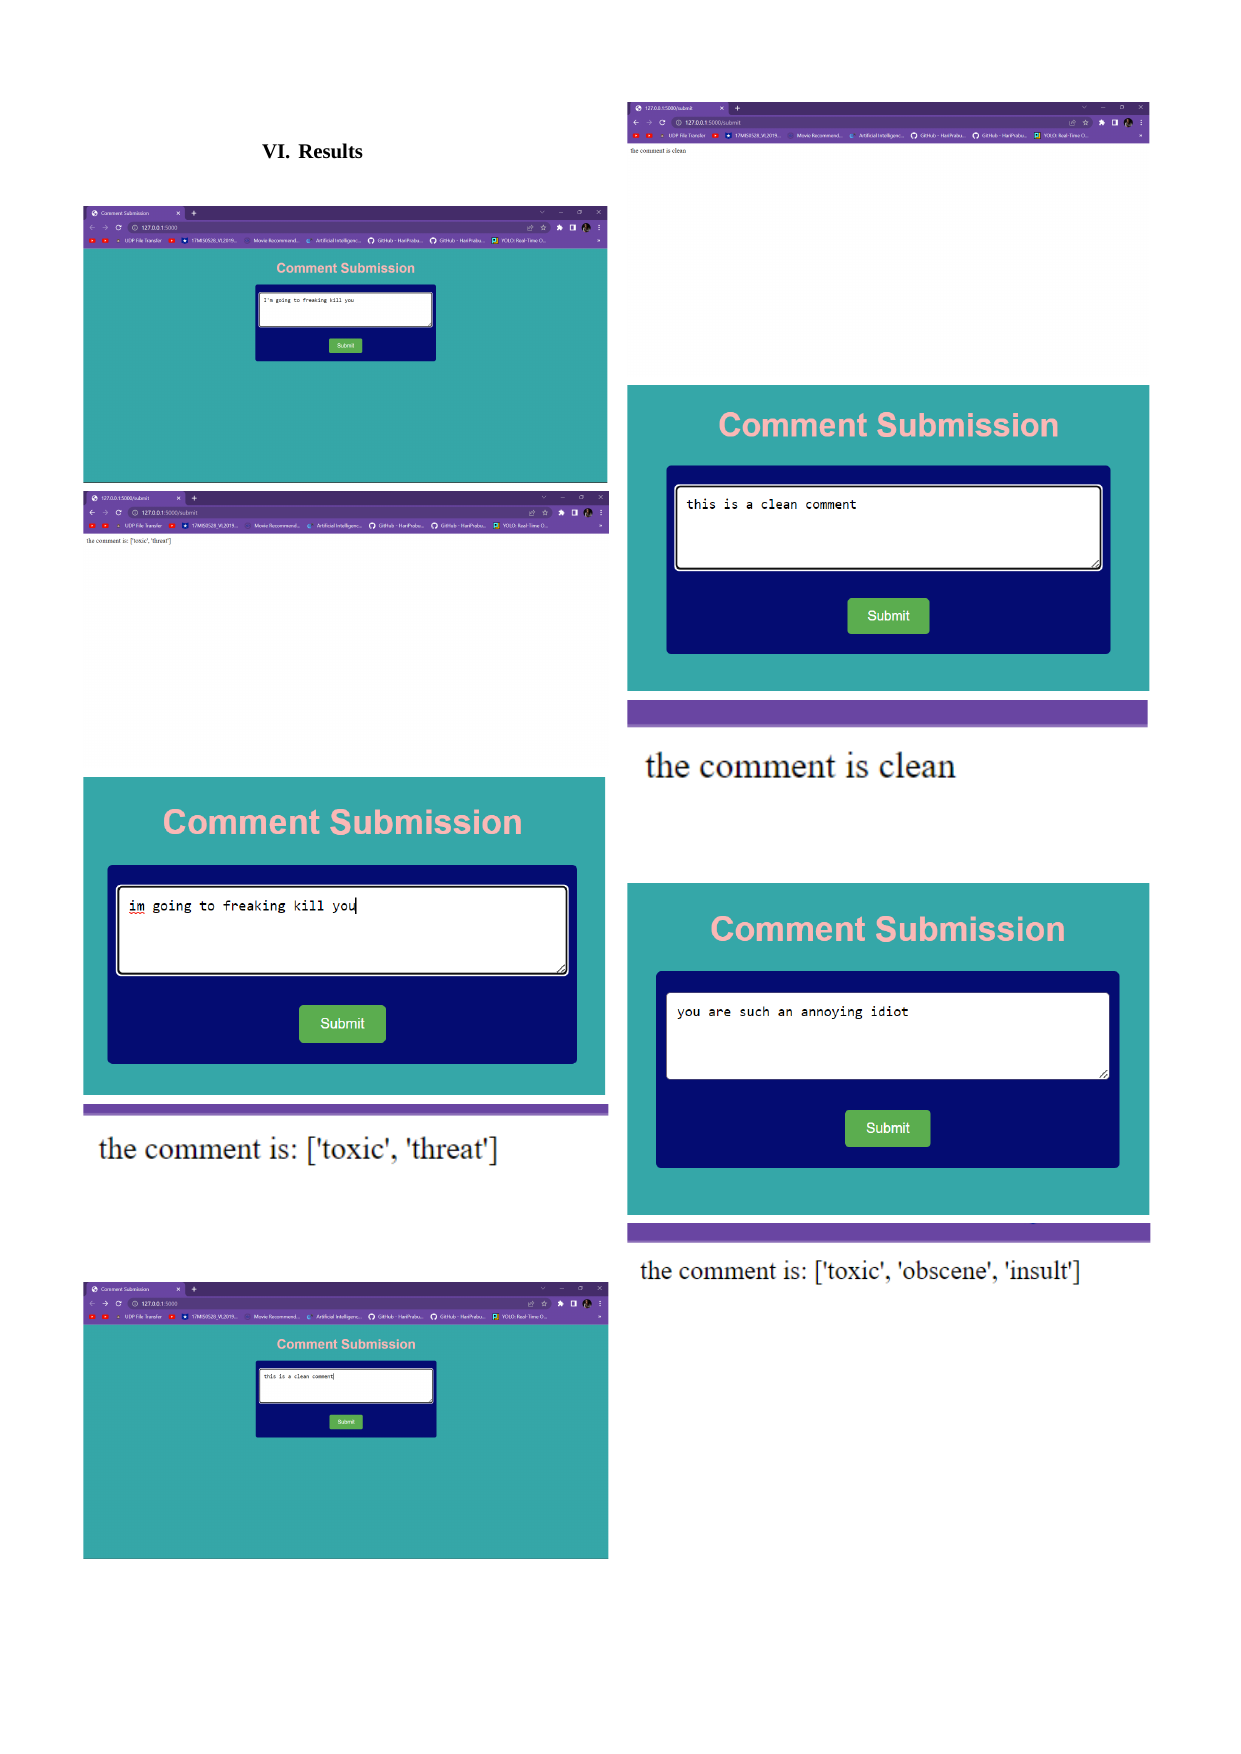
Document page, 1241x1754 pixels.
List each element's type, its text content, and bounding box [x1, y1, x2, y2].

picture [83, 1282, 609, 1559]
list Results [262, 139, 605, 163]
picture [83, 777, 606, 1095]
picture [83, 206, 608, 483]
picture [627, 102, 1150, 377]
picture [627, 883, 1150, 1215]
picture [627, 1223, 1151, 1366]
picture [83, 1104, 609, 1274]
picture [627, 700, 1148, 874]
picture [627, 385, 1150, 691]
picture [83, 491, 609, 768]
